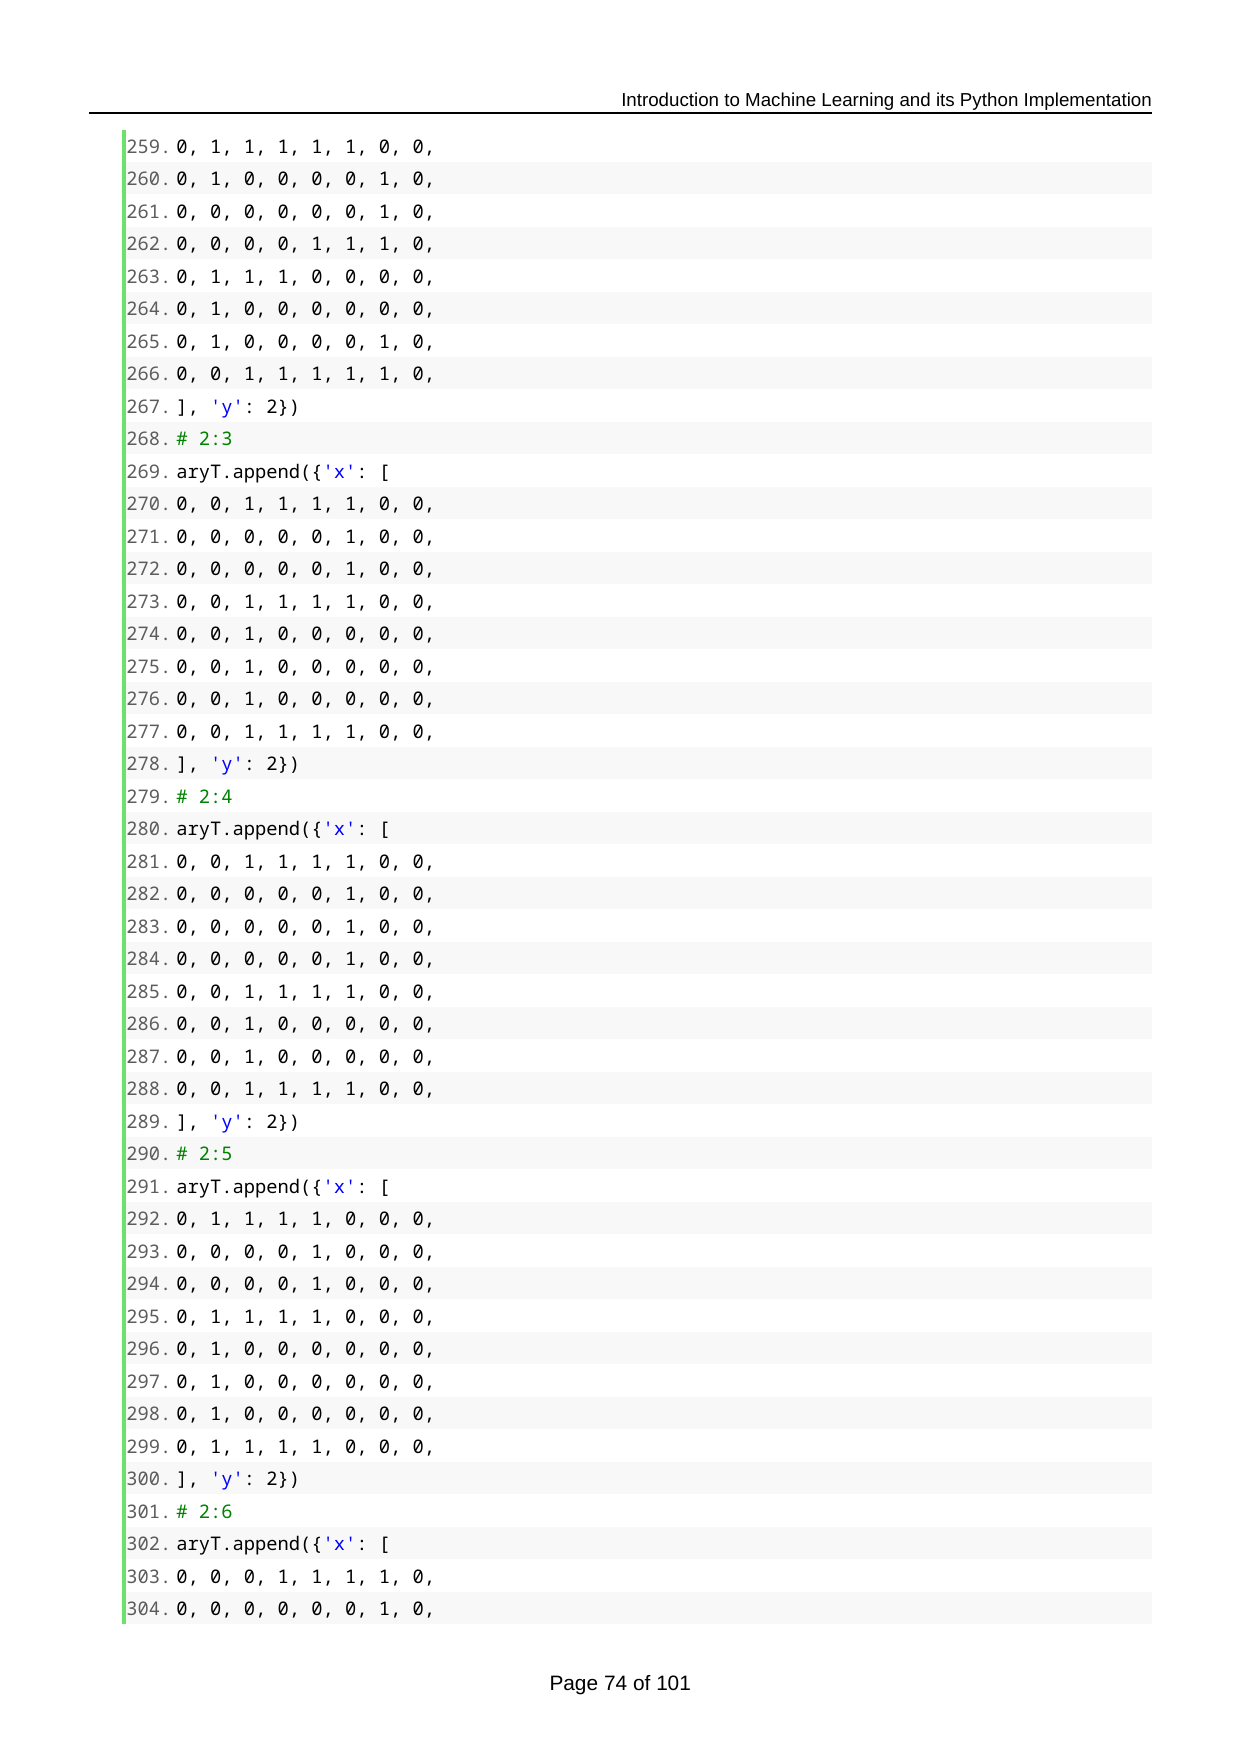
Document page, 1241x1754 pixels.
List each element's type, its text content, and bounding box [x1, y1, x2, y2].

list 0, 0, 1, 1, 1, 1, 0, 0, [126, 714, 1152, 747]
list aryT.append({'x': [ [126, 1169, 1152, 1202]
list 0, 0, 0, 0, 0, 1, 0, 0, [126, 877, 1152, 909]
list # 2:3 [126, 422, 1152, 454]
list ], 'y': 2}) [126, 1104, 1152, 1137]
list 0, 0, 1, 0, 0, 0, 0, 0, [126, 617, 1152, 649]
list # 2:5 [126, 1137, 1152, 1169]
list ], 'y': 2}) [126, 747, 1152, 779]
list 0, 1, 1, 1, 0, 0, 0, 0, [126, 259, 1152, 292]
list 0, 0, 1, 0, 0, 0, 0, 0, [126, 649, 1152, 682]
list 0, 0, 0, 0, 1, 0, 0, 0, [126, 1267, 1152, 1299]
list 0, 0, 1, 1, 1, 1, 0, 0, [126, 1072, 1152, 1104]
list 0, 0, 1, 1, 1, 1, 0, 0, [126, 974, 1152, 1007]
list 0, 0, 1, 0, 0, 0, 0, 0, [126, 1039, 1152, 1072]
list 0, 0, 0, 0, 0, 0, 1, 0, [126, 194, 1152, 227]
list 0, 0, 1, 1, 1, 1, 0, 0, [126, 584, 1152, 617]
list 0, 0, 0, 0, 1, 1, 1, 0, [126, 227, 1152, 259]
list 0, 0, 1, 0, 0, 0, 0, 0, [126, 1007, 1152, 1039]
list aryT.append({'x': [ [126, 1527, 1152, 1559]
list 0, 1, 0, 0, 0, 0, 0, 0, [126, 1364, 1152, 1397]
list 0, 0, 0, 0, 0, 1, 0, 0, [126, 942, 1152, 974]
list 0, 0, 0, 0, 0, 1, 0, 0, [126, 519, 1152, 552]
list 0, 1, 0, 0, 0, 0, 1, 0, [126, 162, 1152, 194]
list 0, 0, 1, 1, 1, 1, 0, 0, [126, 844, 1152, 877]
list 0, 0, 0, 0, 0, 1, 0, 0, [126, 909, 1152, 942]
list 0, 1, 0, 0, 0, 0, 0, 0, [126, 1397, 1152, 1429]
list 0, 0, 0, 1, 1, 1, 1, 0, [126, 1559, 1152, 1592]
list 0, 1, 0, 0, 0, 0, 0, 0, [126, 1332, 1152, 1364]
list 0, 0, 1, 1, 1, 1, 0, 0, [126, 487, 1152, 519]
list 0, 1, 1, 1, 1, 1, 0, 0, [121, 129, 1152, 162]
list # 2:6 [126, 1494, 1152, 1527]
list 0, 0, 0, 0, 1, 0, 0, 0, [126, 1234, 1152, 1267]
list ], 'y': 2}) [126, 389, 1152, 422]
list aryT.append({'x': [ [126, 812, 1152, 844]
list 0, 1, 0, 0, 0, 0, 1, 0, [126, 324, 1152, 357]
list 0, 1, 1, 1, 1, 0, 0, 0, [126, 1429, 1152, 1462]
list # 2:4 [126, 779, 1152, 812]
list 0, 1, 0, 0, 0, 0, 0, 0, [126, 292, 1152, 324]
list ], 'y': 2}) [126, 1462, 1152, 1494]
list 0, 0, 1, 1, 1, 1, 1, 0, [126, 357, 1152, 389]
list 0, 0, 0, 0, 0, 1, 0, 0, [126, 552, 1152, 584]
list 0, 1, 1, 1, 1, 0, 0, 0, [126, 1299, 1152, 1332]
list 0, 1, 1, 1, 1, 0, 0, 0, [126, 1202, 1152, 1234]
list 0, 0, 0, 0, 0, 0, 1, 0, [126, 1592, 1152, 1624]
list aryT.append({'x': [ [126, 454, 1152, 487]
list 0, 0, 1, 0, 0, 0, 0, 0, [126, 682, 1152, 714]
